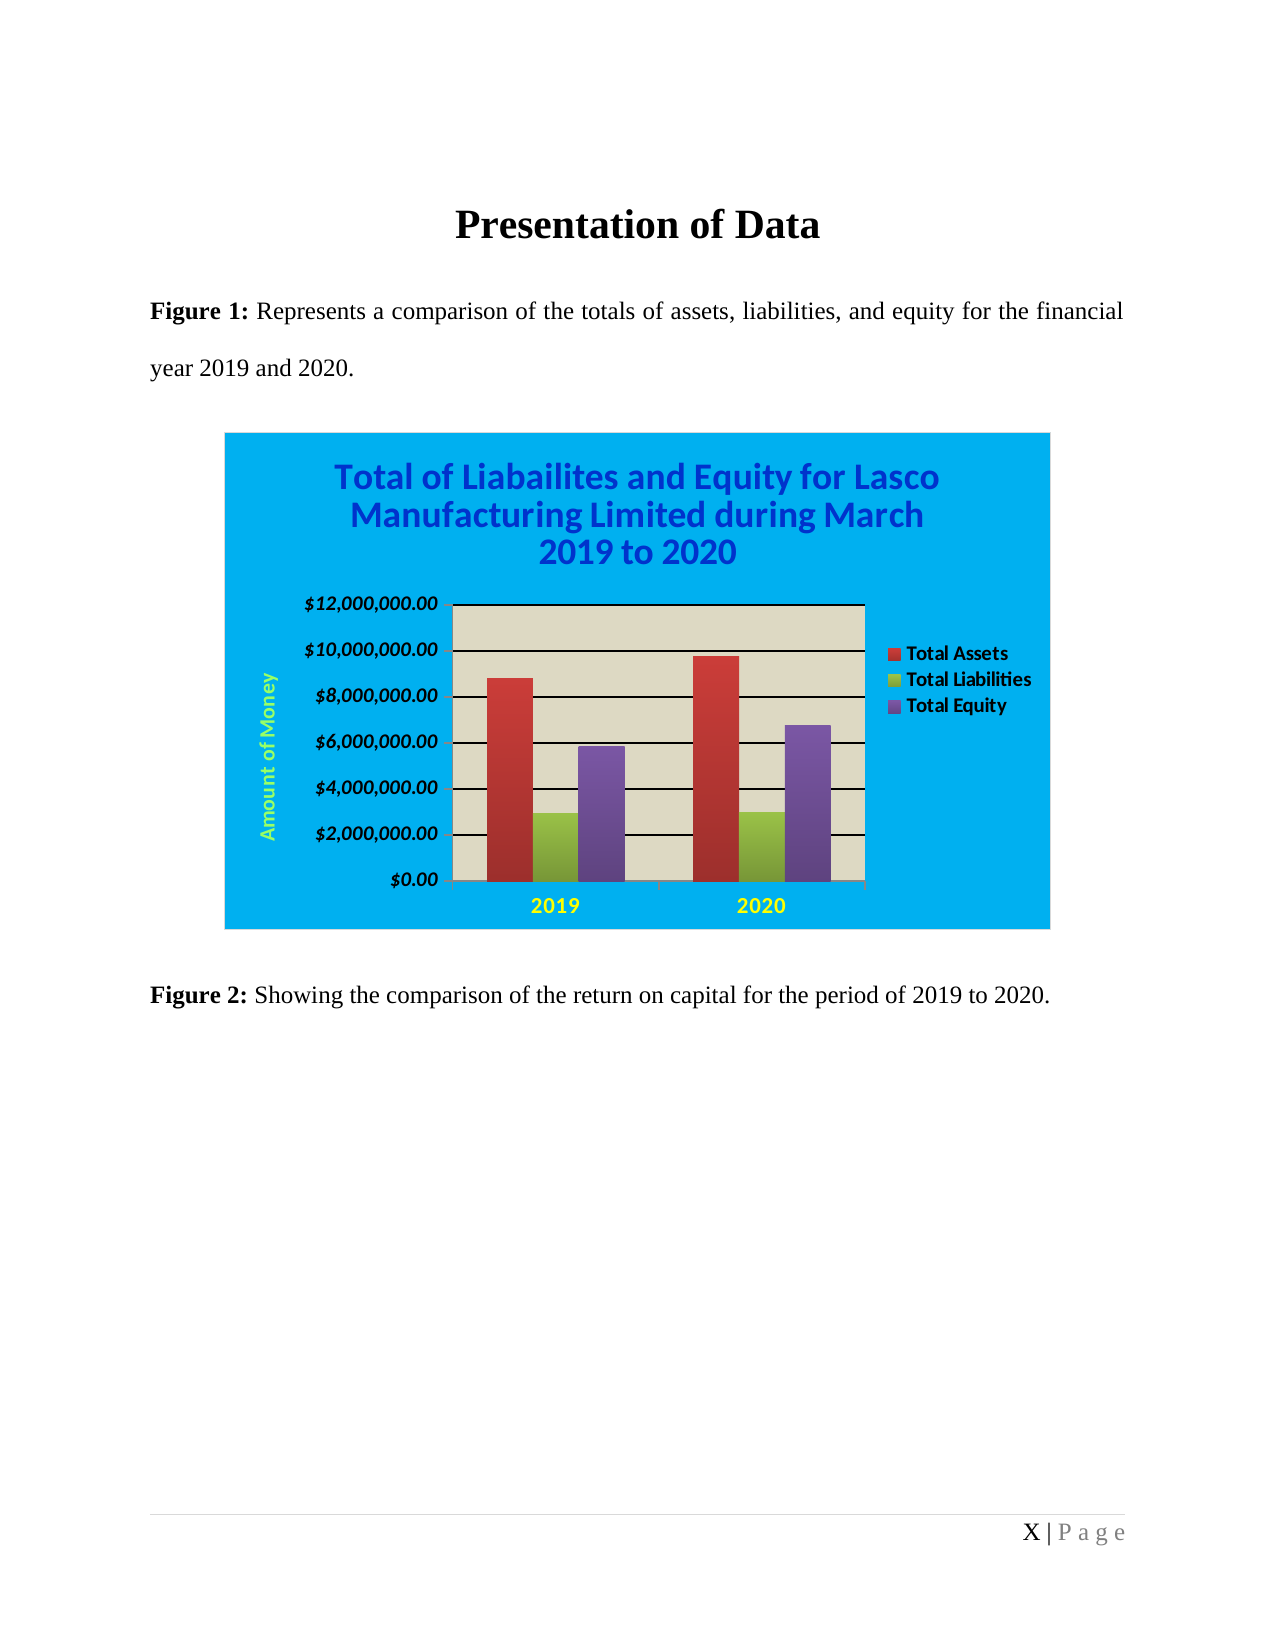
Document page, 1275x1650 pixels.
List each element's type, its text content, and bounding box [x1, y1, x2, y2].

text Figure 1: Represents a comparison of the totals of assets, liabilities, and equity for the financial year 2019 and 2020. [150, 296, 1125, 382]
text Figure 2: Showing the comparison of the return on capital for the period of 2019 to 2020. [150, 980, 1125, 1008]
subtitle Presentation of Data [150, 200, 1125, 248]
